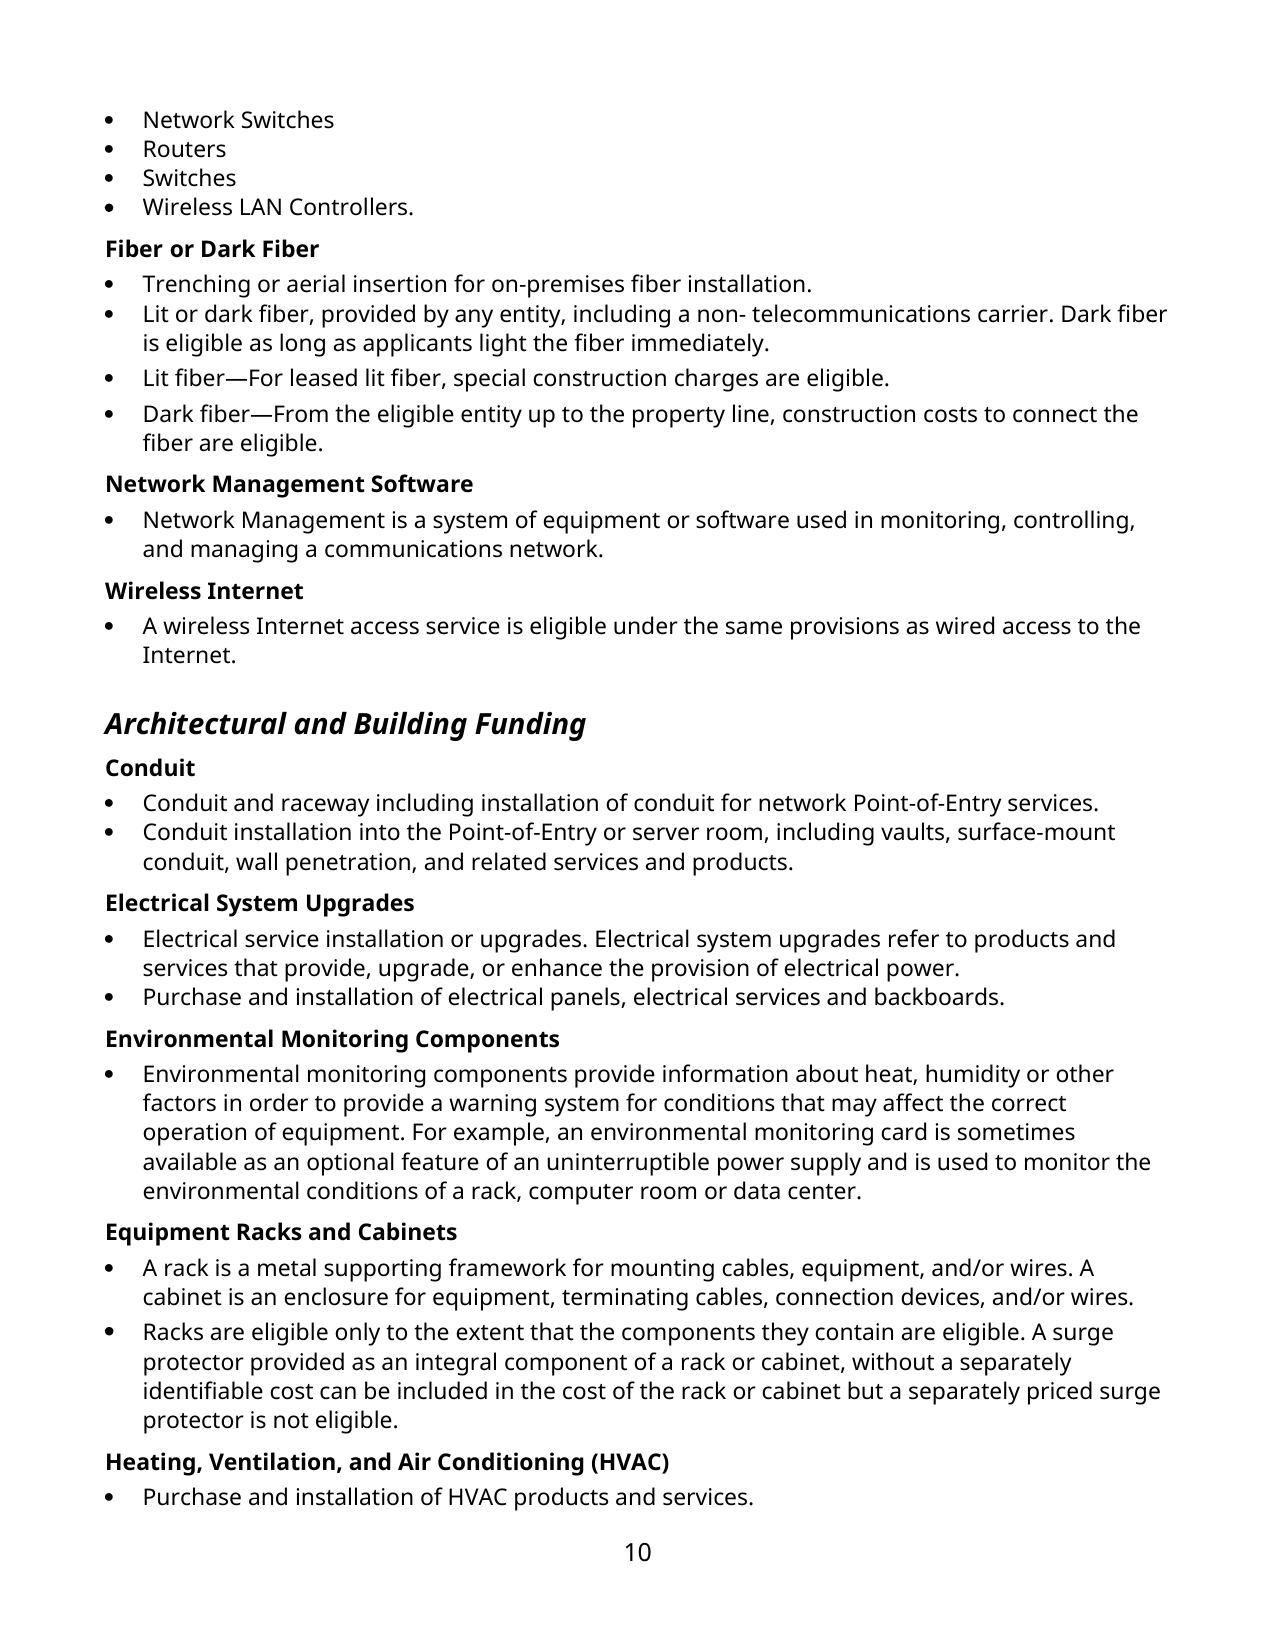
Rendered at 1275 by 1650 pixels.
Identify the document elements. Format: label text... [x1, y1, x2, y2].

list Network Switches [105, 105, 1170, 134]
list Environmental monitoring components provide information about heat, humidity or other factors in order to provide a warning system for conditions that may affect the correct operation of equipment. For example, an environmental monitoring card is sometimes available as an optional feature of an uninterruptible power supply and is used to monitor the environmental conditions of a rack, computer room or data center. [105, 1059, 1170, 1205]
text Equipment Racks and Cabinets [105, 1217, 1170, 1247]
list Lit fiber—For leased lit fiber, special construction charges are eligible. [105, 363, 1170, 392]
list Switches [105, 163, 1170, 192]
list Purchase and installation of HVAC products and services. [105, 1482, 1170, 1511]
list Routers [105, 134, 1170, 163]
text Conduit [105, 753, 1170, 782]
list Conduit installation into the Point-of-Entry or server room, including vaults, surface-mount conduit, wall penetration, and related services and products. [105, 817, 1170, 876]
list Trenching or aerial insertion for on-premises fiber installation. [105, 269, 1170, 299]
list A wireless Internet access service is eligible under the same provisions as wired access to the Internet. [105, 611, 1183, 669]
list Purchase and installation of electrical panels, electrical services and backboards. [105, 982, 1170, 1011]
text Fiber or Dark Fiber [105, 234, 1170, 263]
list Dark fiber—From the eligible entity up to the property line, construction costs to connect the fiber are eligible. [105, 399, 1170, 457]
list Network Management is a system of equipment or software used in monitoring, controlling, and managing a communications network. [105, 505, 1170, 563]
list Racks are eligible only to the extent that the components they contain are eligible. A surge protector provided as an integral component of a rack or cabinet, without a separately identifiable cost can be included in the cost of the rack or cabinet but a separately priced surge protector is not eligible. [105, 1317, 1170, 1434]
list Electrical service installation or upgrades. Electrical system upgrades refer to products and services that provide, upgrade, or enhance the provision of electrical power. [105, 924, 1170, 982]
list Wireless LAN Controllers. [105, 192, 1170, 222]
text Wireless Internet [105, 576, 1170, 605]
list Lit or dark fiber, provided by any entity, including a non- telecommunications carrier. Dark fiber is eligible as long as applicants light the fiber immediately. [105, 299, 1170, 357]
text Network Management Software [105, 469, 1170, 499]
subtitle Architectural and Building Funding [105, 711, 1170, 740]
text Environmental Monitoring Components [105, 1024, 1170, 1053]
text Heating, Ventilation, and Air Conditioning (HVAC) [105, 1447, 1170, 1476]
list A rack is a metal supporting framework for mounting cables, equipment, and/or wires. A cabinet is an enclosure for equipment, terminating cables, connection devices, and/or wires. [105, 1253, 1170, 1311]
list Conduit and raceway including installation of conduit for network Point-of-Entry services. [105, 788, 1170, 817]
text Electrical System Upgrades [105, 888, 1170, 917]
